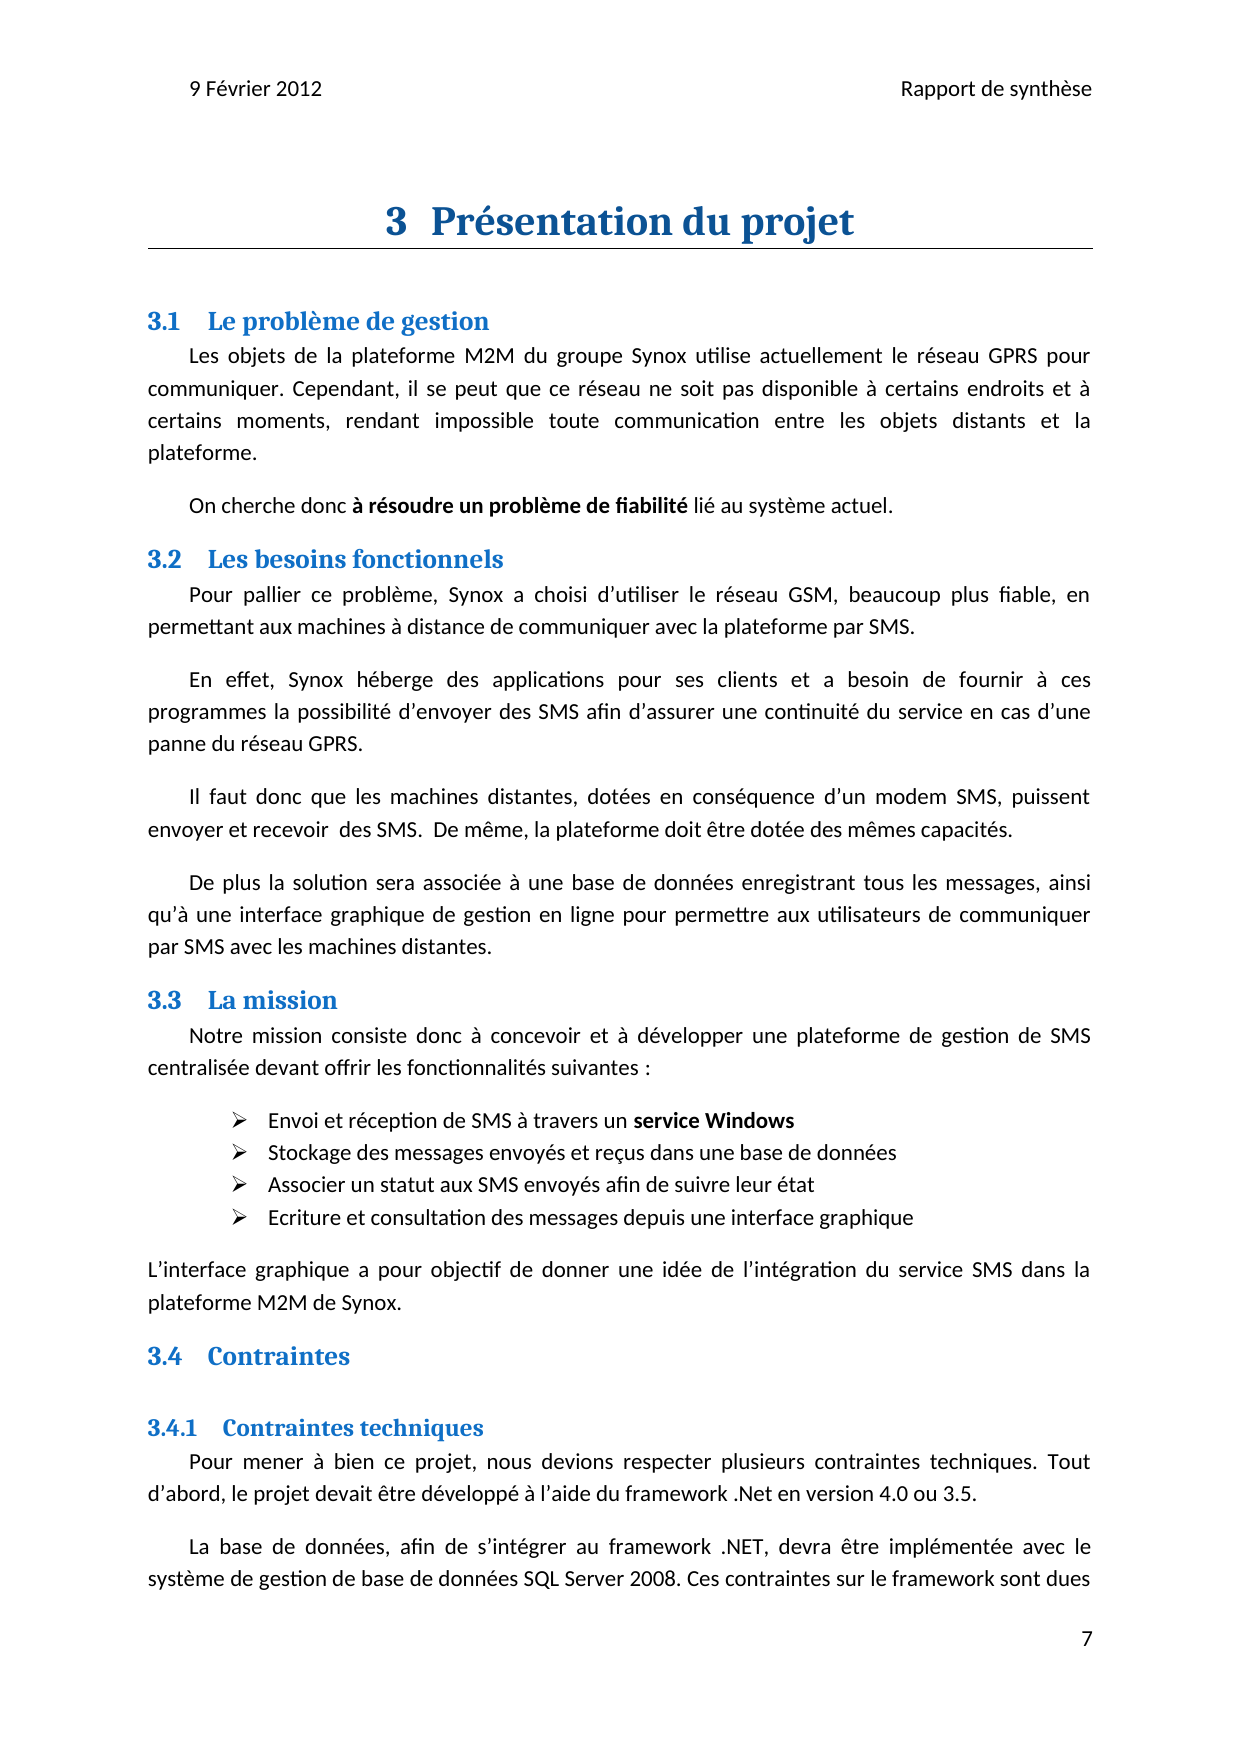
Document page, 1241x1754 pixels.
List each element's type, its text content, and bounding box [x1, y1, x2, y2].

text Les objets de la plateforme M2M du groupe Synox utilise actuellement le réseau GPRS pour communiquer. Cependant, il se peut que ce réseau ne soit pas disponible à certains endroits et à certains moments, rendant impossible toute communication entre les objets distants et la plateforme. [148, 342, 1093, 466]
text Pour pallier ce problème, Synox a choisi d’utiliser le réseau GSM, beaucoup plus fiable, en permettant aux machines à distance de communiquer avec la plateforme par SMS. [148, 580, 1093, 640]
subtitle Contraintes [148, 1341, 1093, 1372]
subtitle Présentation du projet [148, 198, 1093, 248]
text Il faut donc que les machines distantes, dotées en conséquence d’un modem SMS, puissent envoyer et recevoir des SMS. De même, la plateforme doit être dotée des mêmes capacités. [148, 782, 1093, 843]
text En effet, Synox héberge des applications pour ses clients et a besoin de fournir à ces programmes la possibilité d’envoyer des SMS afin d’assurer une continuité du service en cas d’une panne du réseau GPRS. [148, 665, 1093, 757]
text Pour mener à bien ce projet, nous devions respecter plusieurs contraintes techniques. Tout d’abord, le projet devait être développé à l’aide du framework .Net en version 4.0 ou 3.5. [148, 1447, 1093, 1507]
subtitle Le problème de gestion [148, 306, 1093, 337]
subtitle Les besoins fonctionnels [148, 544, 1093, 575]
subtitle Contraintes techniques [148, 1414, 1093, 1443]
list Stockage des messages envoyés et reçus dans une base de données [230, 1138, 1093, 1166]
text L’interface graphique a pour objectif de donner une idée de l’intégration du service SMS dans la plateforme M2M de Synox. [148, 1256, 1093, 1316]
text De plus la solution sera associée à une base de données enregistrant tous les messages, ainsi qu’à une interface graphique de gestion en ligne pour permettre aux utilisateurs de communiquer par SMS avec les machines distantes. [148, 868, 1093, 960]
text On cherche donc à résoudre un problème de fiabilité lié au système actuel. [148, 491, 1093, 519]
list Associer un statut aux SMS envoyés afin de suivre leur état [230, 1170, 1093, 1198]
list Ecriture et consultation des messages depuis une interface graphique [230, 1203, 1093, 1231]
text Notre mission consiste donc à concevoir et à développer une plateforme de gestion de SMS centralisée devant offrir les fonctionnalités suivantes : [148, 1021, 1093, 1081]
list Envoi et réception de SMS à travers un service Windows [230, 1106, 1093, 1134]
subtitle La mission [148, 985, 1093, 1016]
